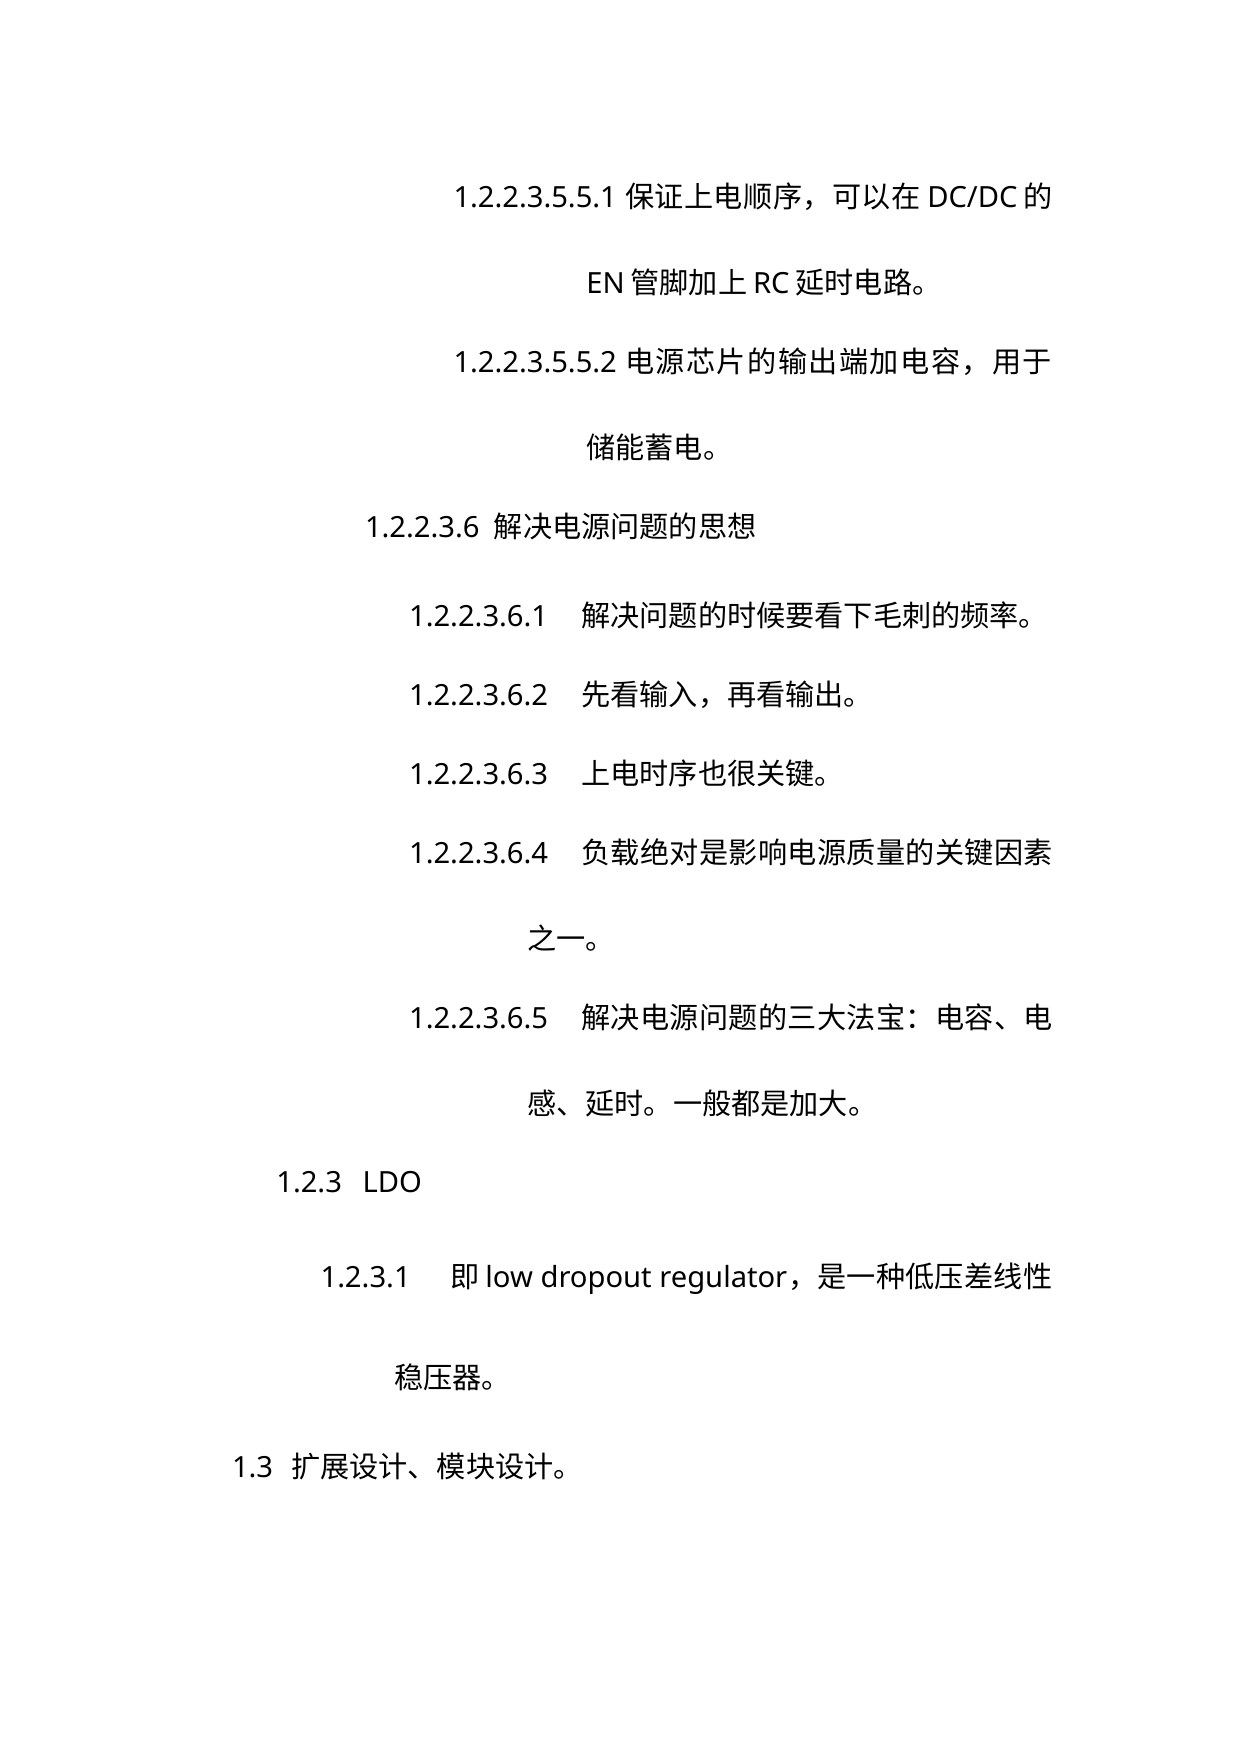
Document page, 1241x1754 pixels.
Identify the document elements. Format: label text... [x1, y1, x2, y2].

subtitle 保证上电顺序，可以在DC/DC的EN管脚加上RC延时电路。 [453, 162, 1053, 313]
subtitle 扩展设计、模块设计。 [232, 1432, 1053, 1497]
subtitle LDO [276, 1148, 1053, 1213]
subtitle 即low dropout regulator，是一种低压差线性稳压器。 [320, 1242, 1053, 1409]
subtitle 解决电源问题的三大法宝：电容、电感、延时。一般都是加大。 [409, 983, 1053, 1134]
subtitle 解决电源问题的思想 [365, 492, 1053, 557]
subtitle 负载绝对是影响电源质量的关键因素之一。 [409, 818, 1053, 969]
subtitle 先看输入，再看输出。 [409, 660, 1053, 725]
subtitle 上电时序也很关键。 [409, 739, 1053, 804]
subtitle 解决问题的时候要看下毛刺的频率。 [409, 581, 1053, 646]
subtitle 电源芯片的输出端加电容，用于储能蓄电。 [453, 327, 1053, 479]
